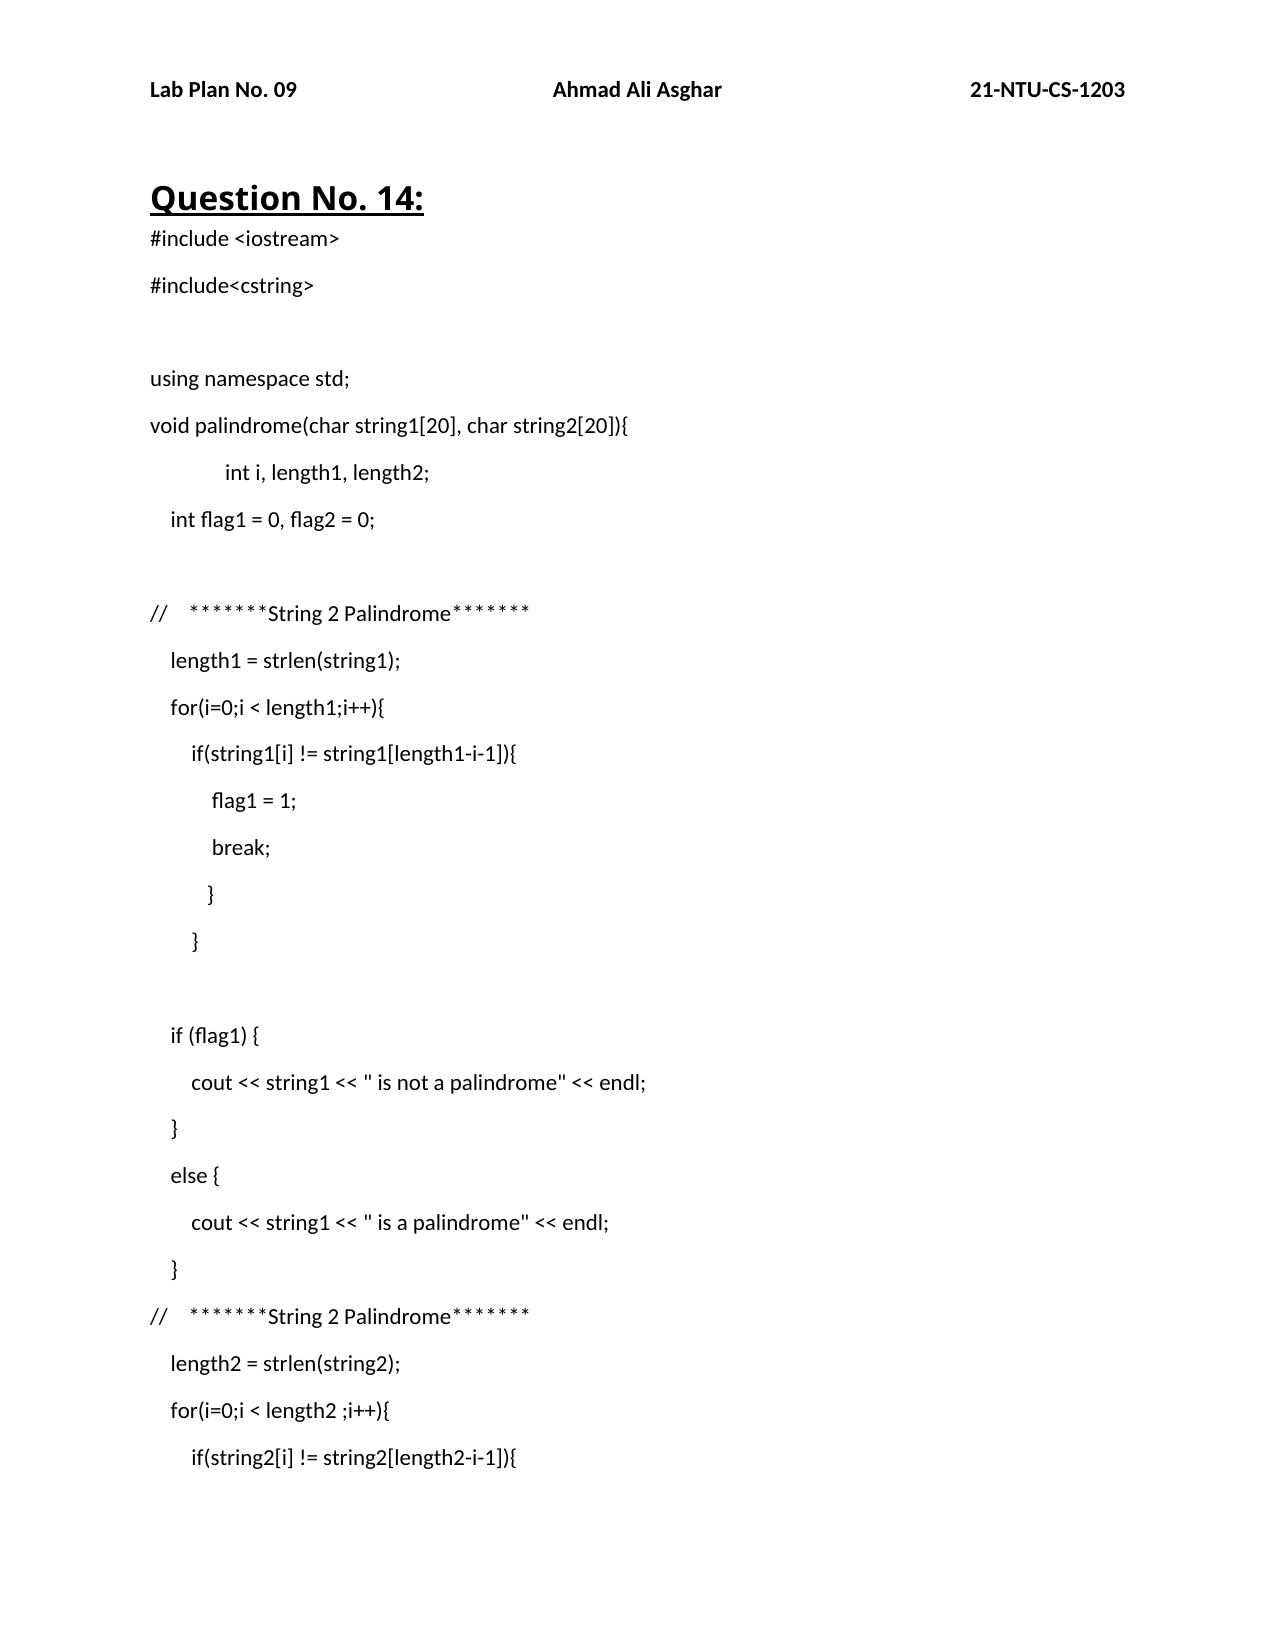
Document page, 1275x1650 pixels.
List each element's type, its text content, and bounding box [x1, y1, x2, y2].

text break; [150, 833, 1125, 861]
text } [150, 1255, 1125, 1283]
text int flag1 = 0, flag2 = 0; [150, 505, 1125, 533]
text if (flag1) { [150, 1021, 1125, 1049]
text if(string2[i] != string2[length2-i-1]){ [150, 1443, 1125, 1471]
text // *******String 2 Palindrome******* [150, 599, 1125, 627]
text #include<cstring> [150, 271, 1125, 299]
text length2 = strlen(string2); [150, 1349, 1125, 1377]
text } [150, 927, 1125, 955]
text for(i=0;i < length1;i++){ [150, 693, 1125, 721]
text using namespace std; [150, 364, 1125, 393]
text length1 = strlen(string1); [150, 646, 1125, 674]
text flag1 = 1; [150, 786, 1125, 814]
text else { [150, 1161, 1125, 1189]
text } [150, 1114, 1125, 1143]
text for(i=0;i < length2 ;i++){ [150, 1396, 1125, 1424]
text // *******String 2 Palindrome******* [150, 1302, 1125, 1330]
text void palindrome(char string1[20], char string2[20]){ [150, 411, 1125, 439]
text if(string1[i] != string1[length1-i-1]){ [150, 739, 1125, 768]
subtitle Question No. 14: [150, 175, 1125, 220]
text cout << string1 << " is not a palindrome" << endl; [150, 1068, 1125, 1096]
text #include <iostream> [150, 224, 1125, 252]
text int i, length1, length2; [150, 458, 1125, 486]
text } [150, 880, 1125, 908]
text cout << string1 << " is a palindrome" << endl; [150, 1208, 1125, 1236]
